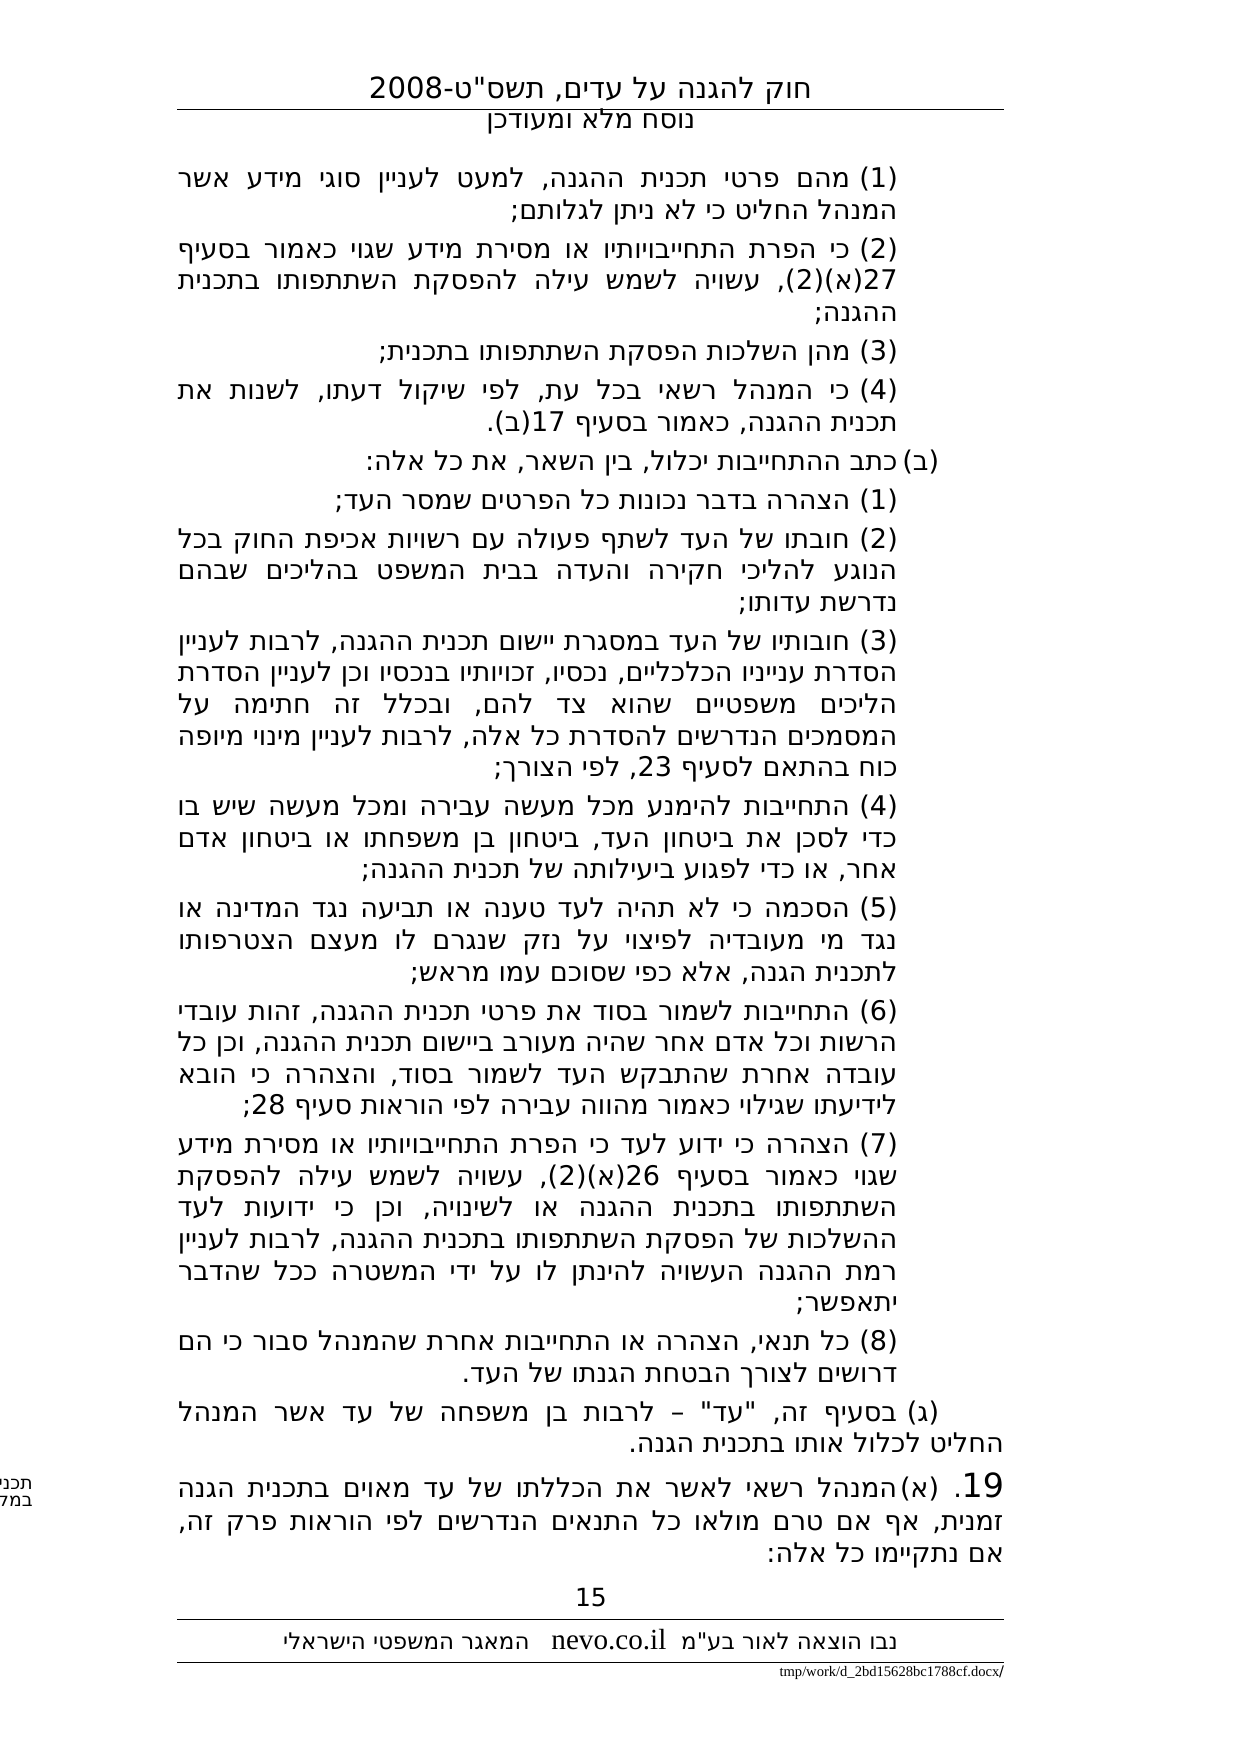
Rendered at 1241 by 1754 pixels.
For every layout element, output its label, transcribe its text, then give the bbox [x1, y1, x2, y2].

text (ג) בסעיף זה, "עד" – לרבות בן משפחה של עד אשר המנהל החליט לכלול אותו בתכנית הגנה. [177, 1396, 1004, 1459]
text (2) חובתו של העד לשתף פעולה עם רשויות אכיפת החוק בכל הנוגע להליכי חקירה והעדה בבית המשפט בהליכים שבהם נדרשת עדותו; [177, 523, 898, 618]
text (5) הסכמה כי לא תהיה לעד טענה או תביעה נגד המדינה או נגד מי מעובדיה לפיצוי על נזק שנגרם לו מעצם הצטרפותו לתכנית הגנה, אלא כפי שסוכם עמו מראש; [177, 893, 898, 987]
text (1) הצהרה בדבר נכונות כל הפרטים שמסר העד; [177, 484, 898, 516]
text (4) כי המנהל רשאי בכל עת, לפי שיקול דעתו, לשנות את תכנית ההגנה, כאמור בסעיף 17(ב). [177, 374, 898, 437]
text (8) כל תנאי, הצהרה או התחייבות אחרת שהמנהל סבור כי הם דרושים לצורך הבטחת הגנתו של העד. [177, 1326, 898, 1389]
text (3) חובותיו של העד במסגרת יישום תכנית ההגנה, לרבות לעניין הסדרת ענייניו הכלכליים, נכסיו, זכויותיו בנכסיו וכן לעניין הסדרת הליכים משפטיים שהוא צד להם, ובכלל זה חתימה על המסמכים הנדרשים להסדרת כל אלה, לרבות לעניין מינוי מיופה כוח בהתאם לסעיף 23, לפי הצורך; [177, 625, 898, 783]
text (3) מהן השלכות הפסקת השתתפותו בתכנית; [177, 335, 898, 367]
text (7) הצהרה כי ידוע לעד כי הפרת התחייבויותיו או מסירת מידע שגוי כאמור בסעיף 26(א)(2), עשויה לשמש עילה להפסקת השתתפותו בתכנית ההגנה או לשינויה, וכן כי ידועות לעד ההשלכות של הפסקת השתתפותו בתכנית ההגנה, לרבות לעניין רמת ההגנה העשויה להינתן לו על ידי המשטרה ככל שהדבר יתאפשר; [177, 1129, 898, 1318]
text (2) כי הפרת התחייבויותיו או מסירת מידע שגוי כאמור בסעיף 27(א)(2), עשויה לשמש עילה להפסקת השתתפותו בתכנית ההגנה; [177, 233, 898, 328]
text (ב) כתב ההתחייבות יכלול, בין השאר, את כל אלה: [177, 445, 1004, 476]
text (6) התחייבות לשמור בסוד את פרטי תכנית ההגנה, זהות עובדי הרשות וכל אדם אחר שהיה מעורב ביישום תכנית ההגנה, וכן כל עובדה אחרת שהתבקש העד לשמור בסוד, והצהרה כי הובא לידיעתו שגילוי כאמור מהווה עבירה לפי הוראות סעיף 28; [177, 995, 898, 1121]
text (4) התחייבות להימנע מכל מעשה עבירה ומכל מעשה שיש בו כדי לסכן את ביטחון העד, ביטחון בן משפחתו או ביטחון אדם אחר, או כדי לפגוע ביעילותה של תכנית ההגנה; [177, 791, 898, 885]
text 19. (א) המנהל רשאי לאשר את הכללתו של עד מאוים בתכנית הגנה זמנית, אף אם טרם מולאו כל התנאים הנדרשים לפי הוראות פרק זה, אם נתקיימו כל אלה: [177, 1467, 1004, 1569]
text (1) מהם פרטי תכנית ההגנה, למעט לעניין סוגי מידע אשר המנהל החליט כי לא ניתן לגלותם; [177, 162, 898, 226]
